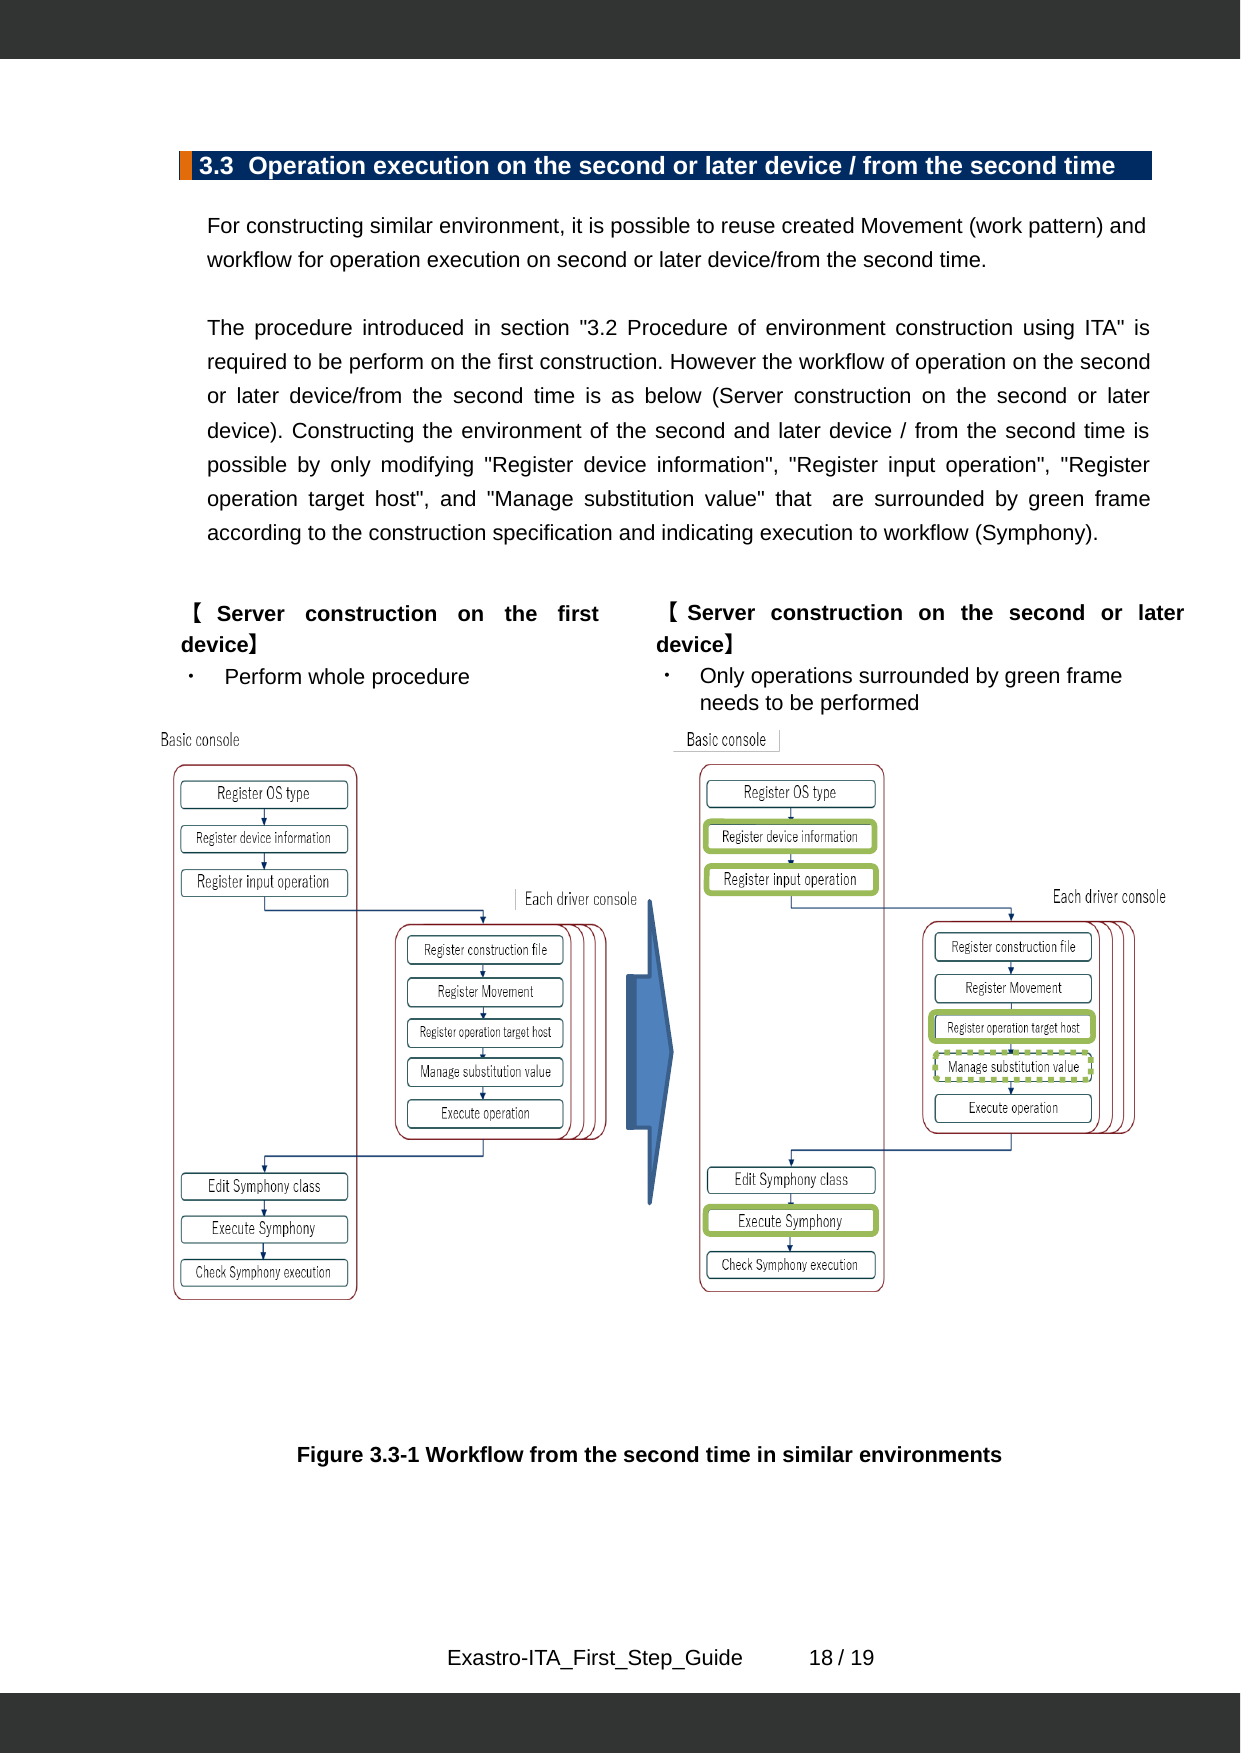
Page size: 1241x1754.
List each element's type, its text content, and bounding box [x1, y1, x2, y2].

text For constructing similar environment, it is possible to reuse created Movement (work pattern) and workflow for operation execution on second or later device/from the second time. [207, 210, 1152, 308]
text The procedure introduced in section "3.2 Procedure of environment construction using ITA" is required to be perform on the first construction. However the workflow of operation on the second or later device/from the second time is as below (Server construction on the second or later device). Constructing the environment of the second and later device / from the second time is possible by only modifying "Register device information", "Register input operation", "Register operation target host", and "Manage substitution value" that are surrounded by green frame according to the construction specification and indicating execution to workflow (Symphony). [207, 313, 1152, 582]
picture [147, 723, 646, 1300]
picture [0, 1693, 1241, 1753]
subtitle Operation execution on the second or later device / from the second time [192, 151, 1152, 180]
text Figure 3.3-1 Workflow from the second time in similar environments [148, 1440, 1152, 1470]
picture [0, 0, 1241, 59]
picture [673, 723, 1175, 1292]
